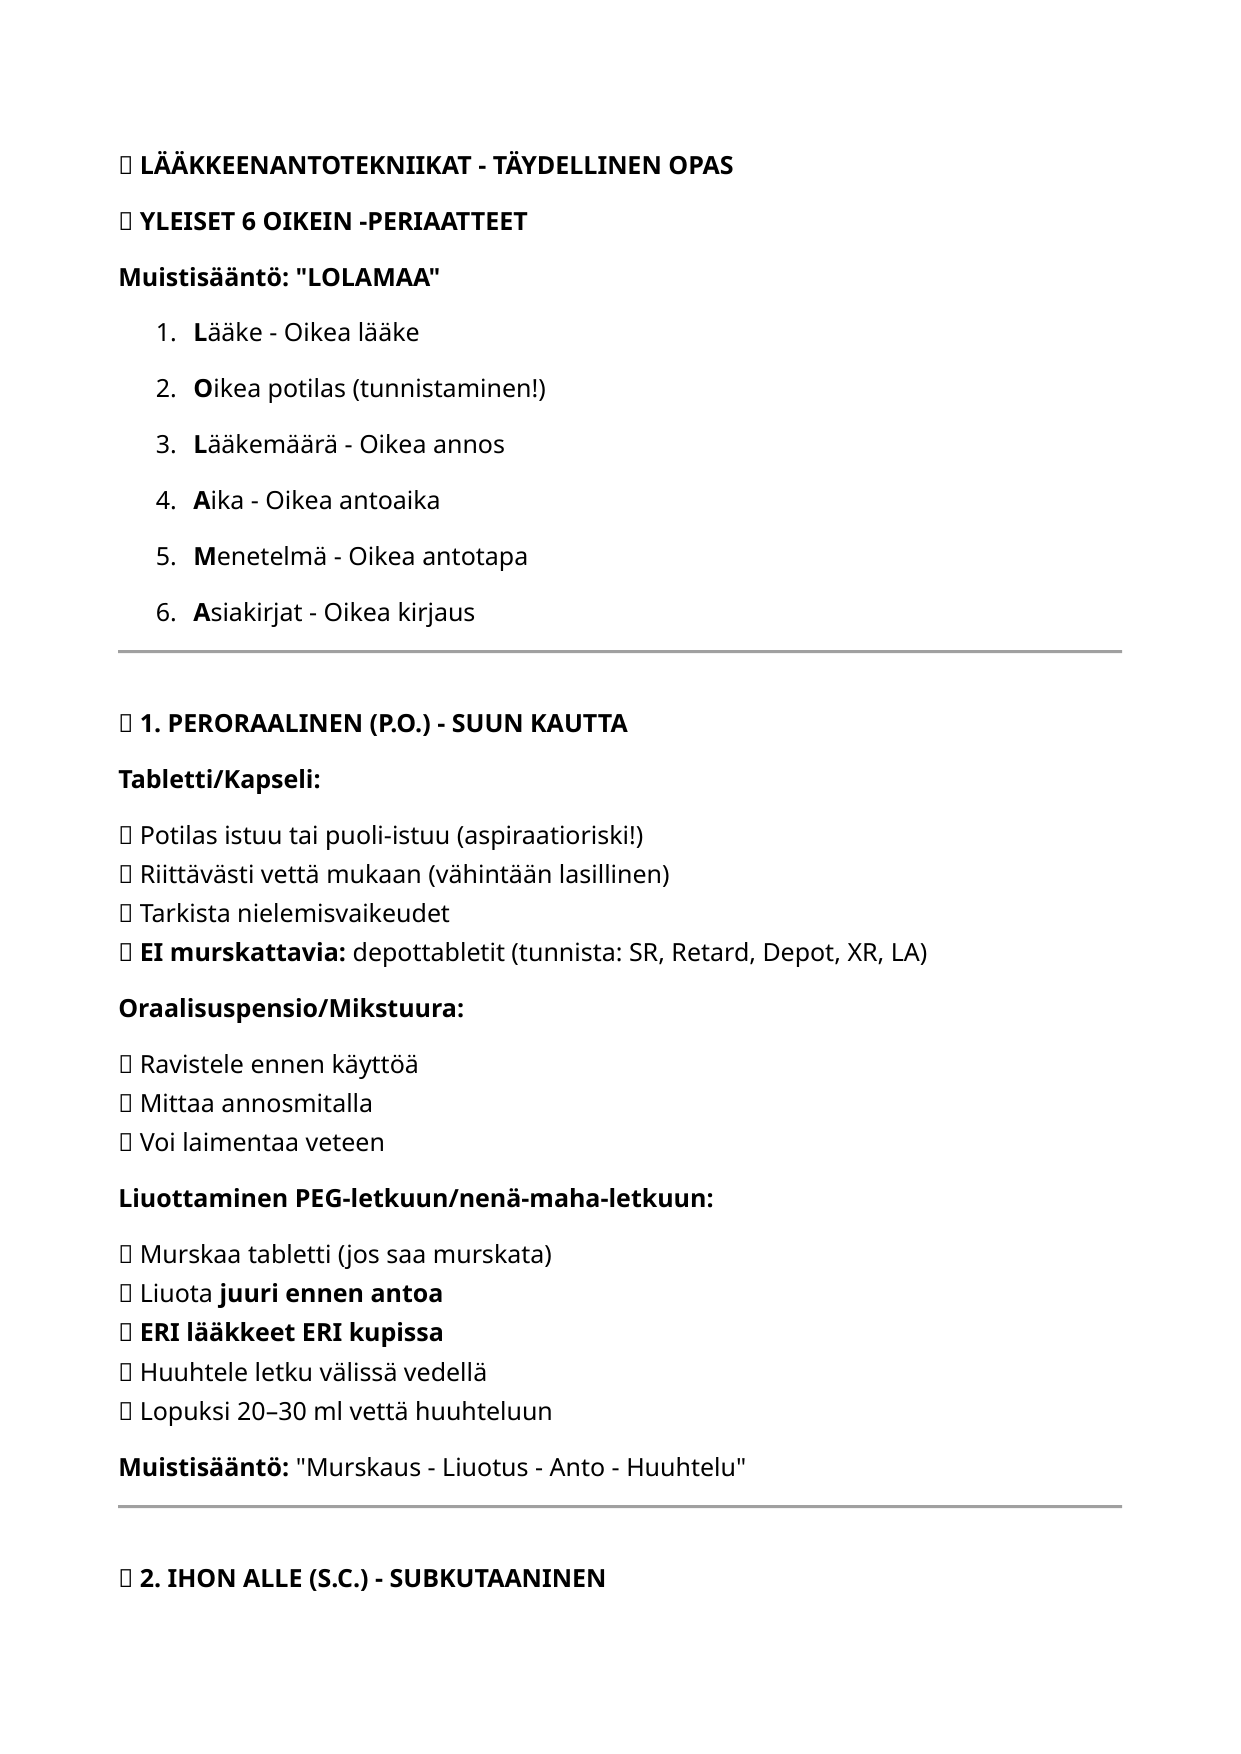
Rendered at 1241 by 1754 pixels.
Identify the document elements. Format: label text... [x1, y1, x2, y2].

text 💊 1. PERORAALINEN (P.O.) - SUUN KAUTTA [118, 706, 1122, 740]
text ✅ Murskaa tabletti (jos saa murskata) ✅ Liuota juuri ennen antoa ✅ ERI lääkkeet ERI kupissa ✅ Huuhtele letku välissä vedellä ✅ Lopuksi 20–30 ml vettä huuhteluun [118, 1237, 1122, 1427]
text 💉 2. IHON ALLE (S.C.) - SUBKUTAANINEN [118, 1561, 1122, 1595]
text Liuottaminen PEG-letkuun/nenä-maha-letkuun: [118, 1181, 1122, 1215]
list Oikea potilas (tunnistaminen!) [156, 371, 1122, 405]
text Oraalisuspensio/Mikstuura: [118, 991, 1122, 1025]
list Lääke - Oikea lääke [156, 315, 1122, 349]
text 🎯 YLEISET 6 OIKEIN -PERIAATTEET [118, 203, 1122, 237]
list Asiakirjat - Oikea kirjaus [156, 594, 1122, 628]
list Lääkemäärä - Oikea annos [156, 427, 1122, 461]
text ✅ Potilas istuu tai puoli-istuu (aspiraatioriski!) ✅ Riittävästi vettä mukaan (vähintään lasillinen) ✅ Tarkista nielemisvaikeudet ✅ EI murskattavia: depottabletit (tunnista: SR, Retard, Depot, XR, LA) [118, 818, 1122, 969]
text Muistisääntö: "Murskaus - Liuotus - Anto - Huuhtelu" [118, 1449, 1122, 1483]
text 💉 LÄÄKKEENANTOTEKNIIKAT - TÄYDELLINEN OPAS [118, 148, 1122, 182]
list Menetelmä - Oikea antotapa [156, 538, 1122, 572]
text Muistisääntö: "LOLAMAA" [118, 259, 1122, 293]
list Aika - Oikea antoaika [156, 483, 1122, 517]
text Tabletti/Kapseli: [118, 762, 1122, 796]
text ✅ Ravistele ennen käyttöä ✅ Mittaa annosmitalla ✅ Voi laimentaa veteen [118, 1047, 1122, 1159]
